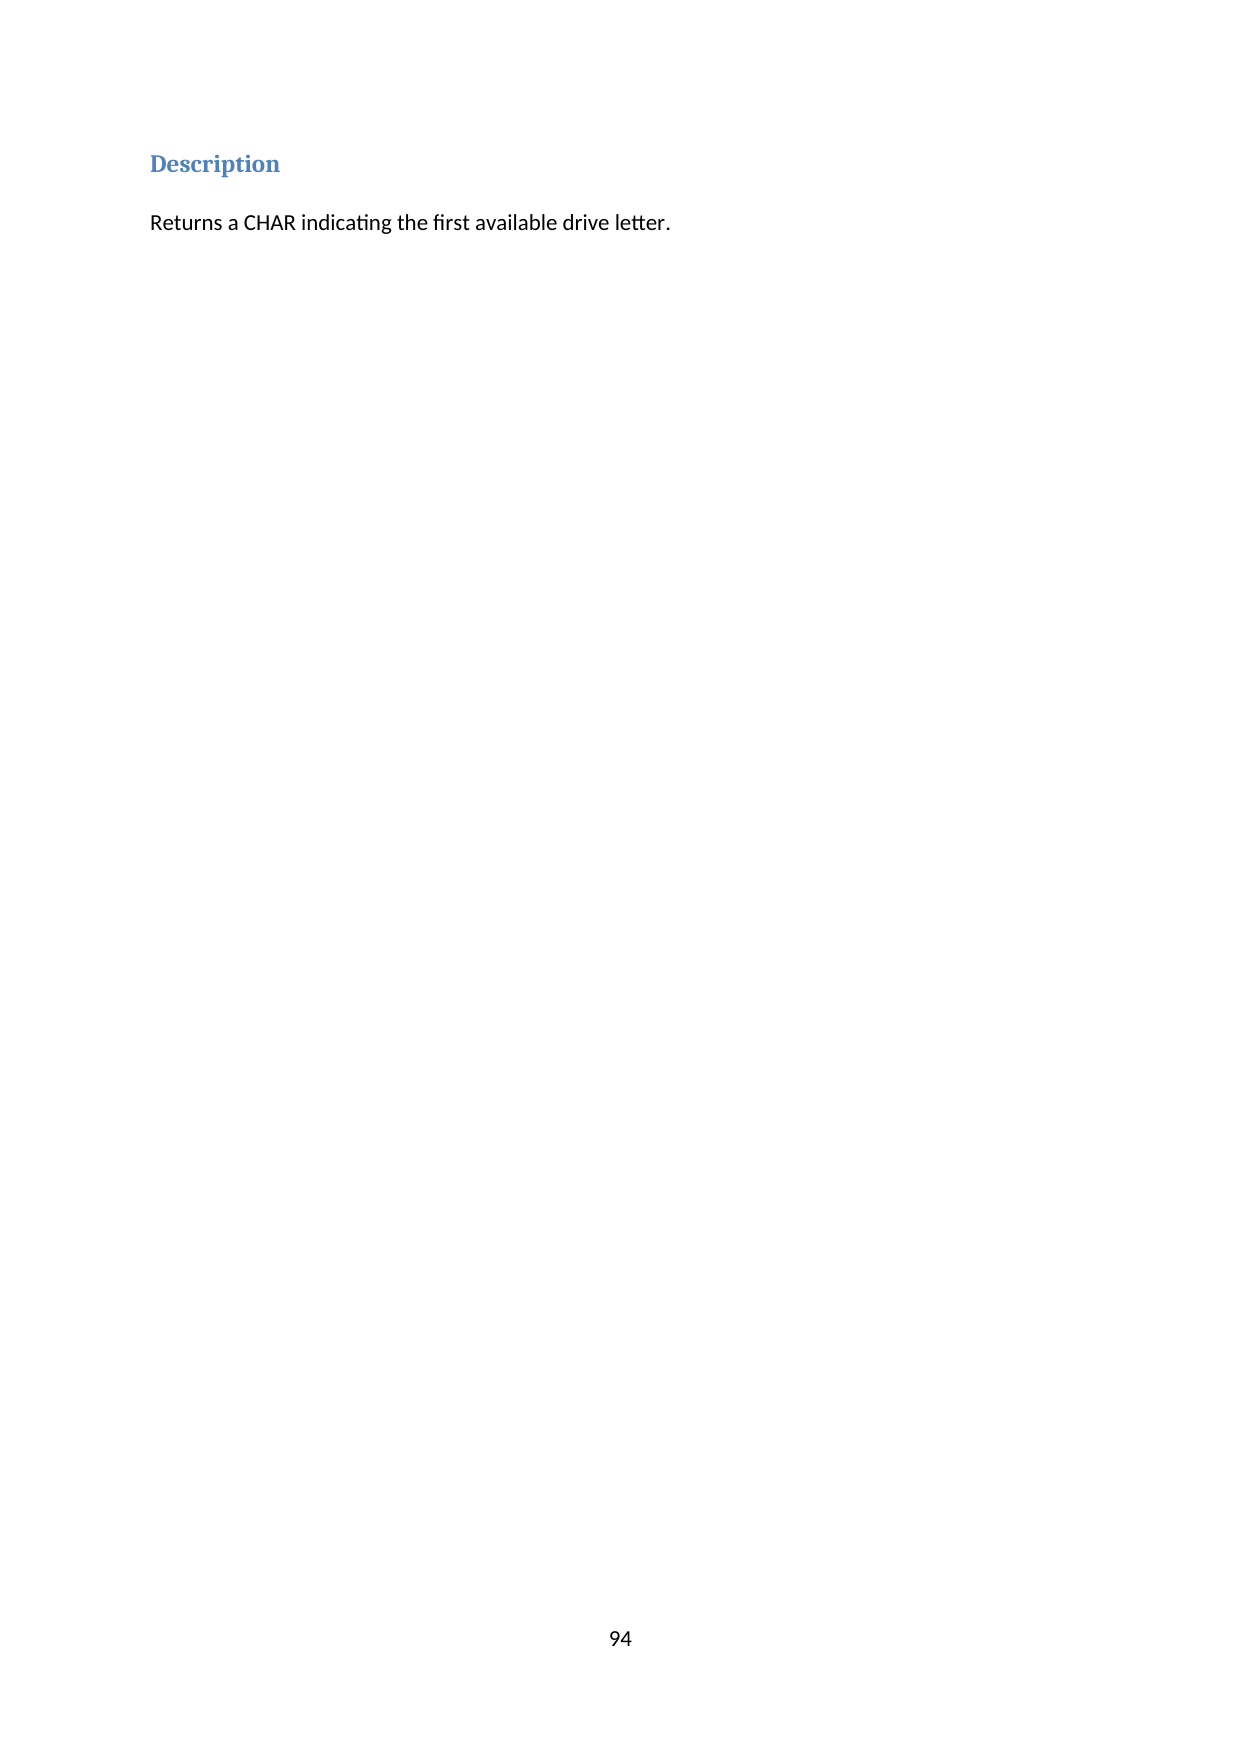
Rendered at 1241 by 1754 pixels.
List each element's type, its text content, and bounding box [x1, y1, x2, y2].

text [150, 208, 1090, 236]
subtitle Description [150, 150, 1090, 179]
